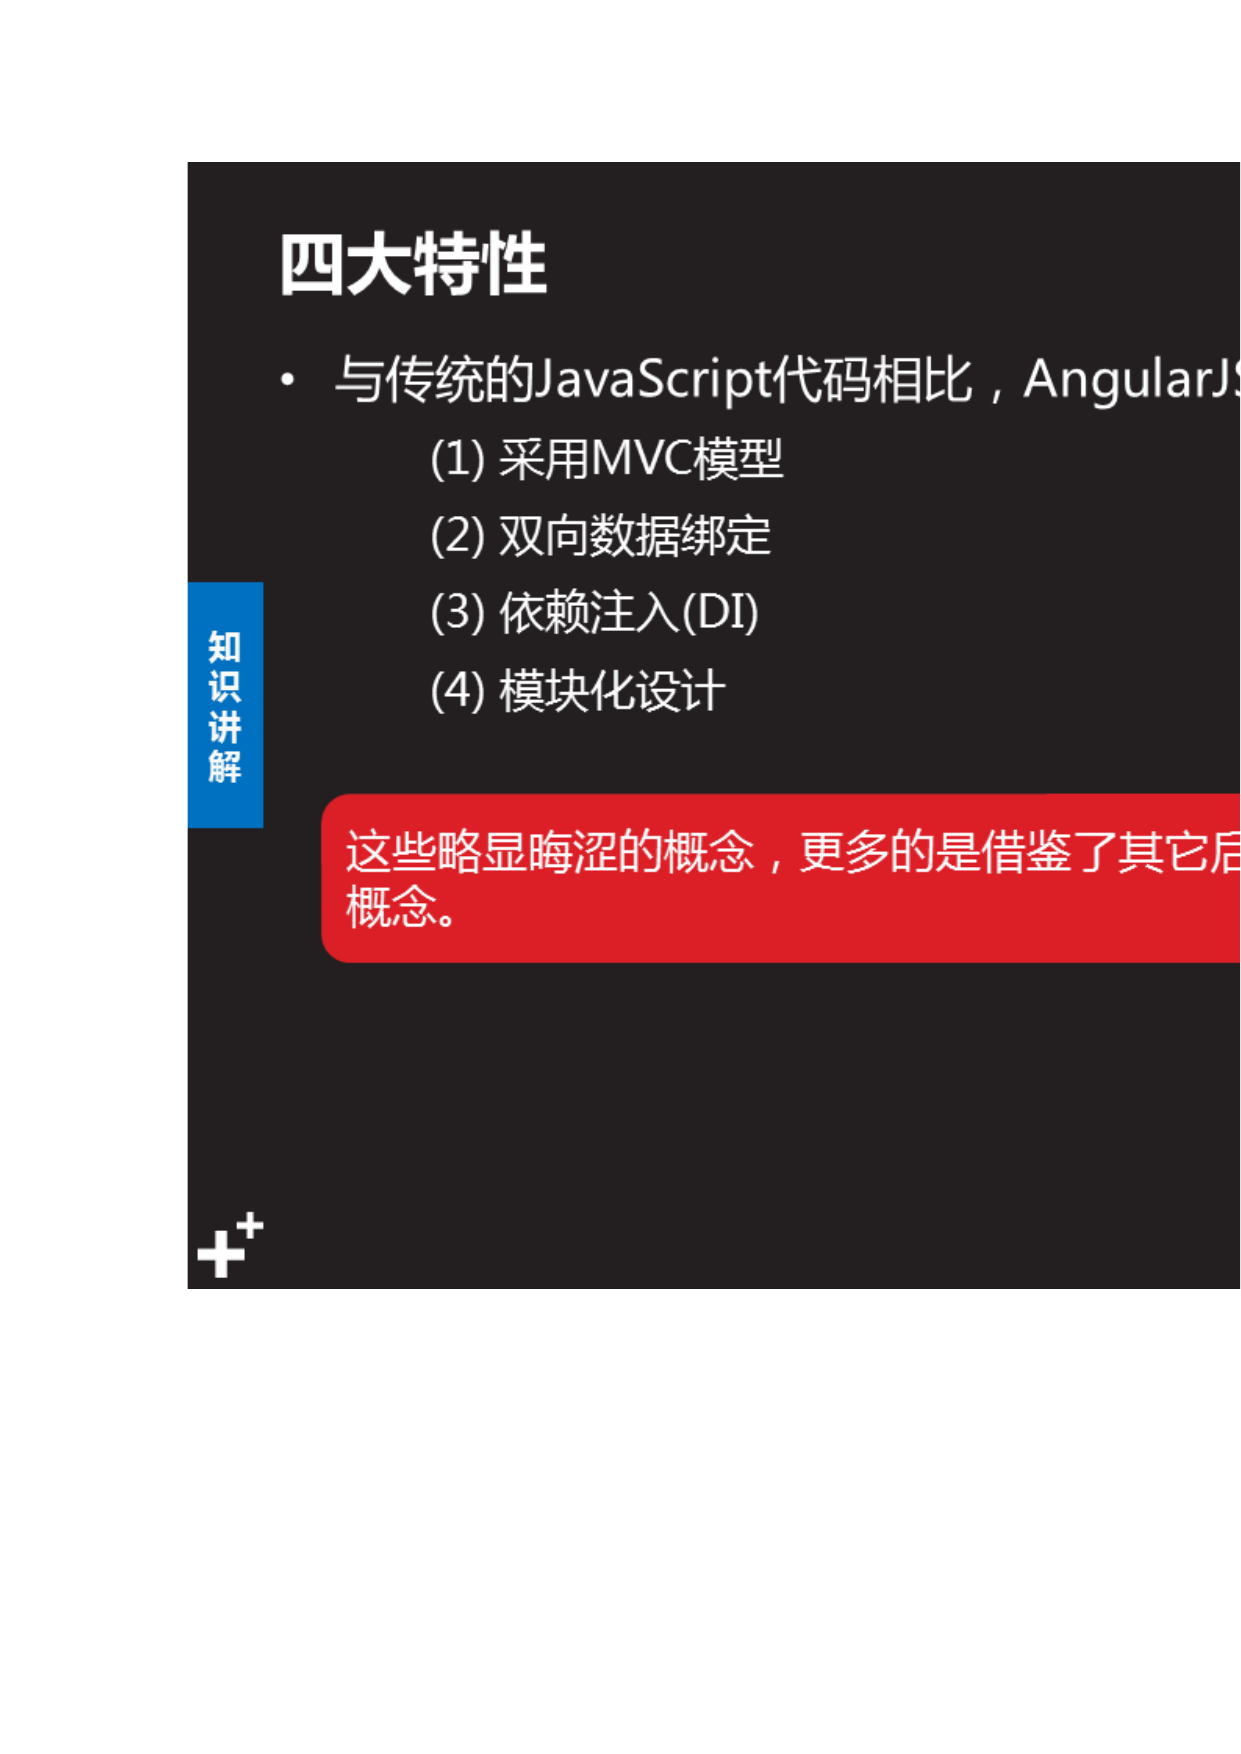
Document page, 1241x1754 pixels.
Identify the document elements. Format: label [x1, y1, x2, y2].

picture [187, 162, 1241, 1289]
